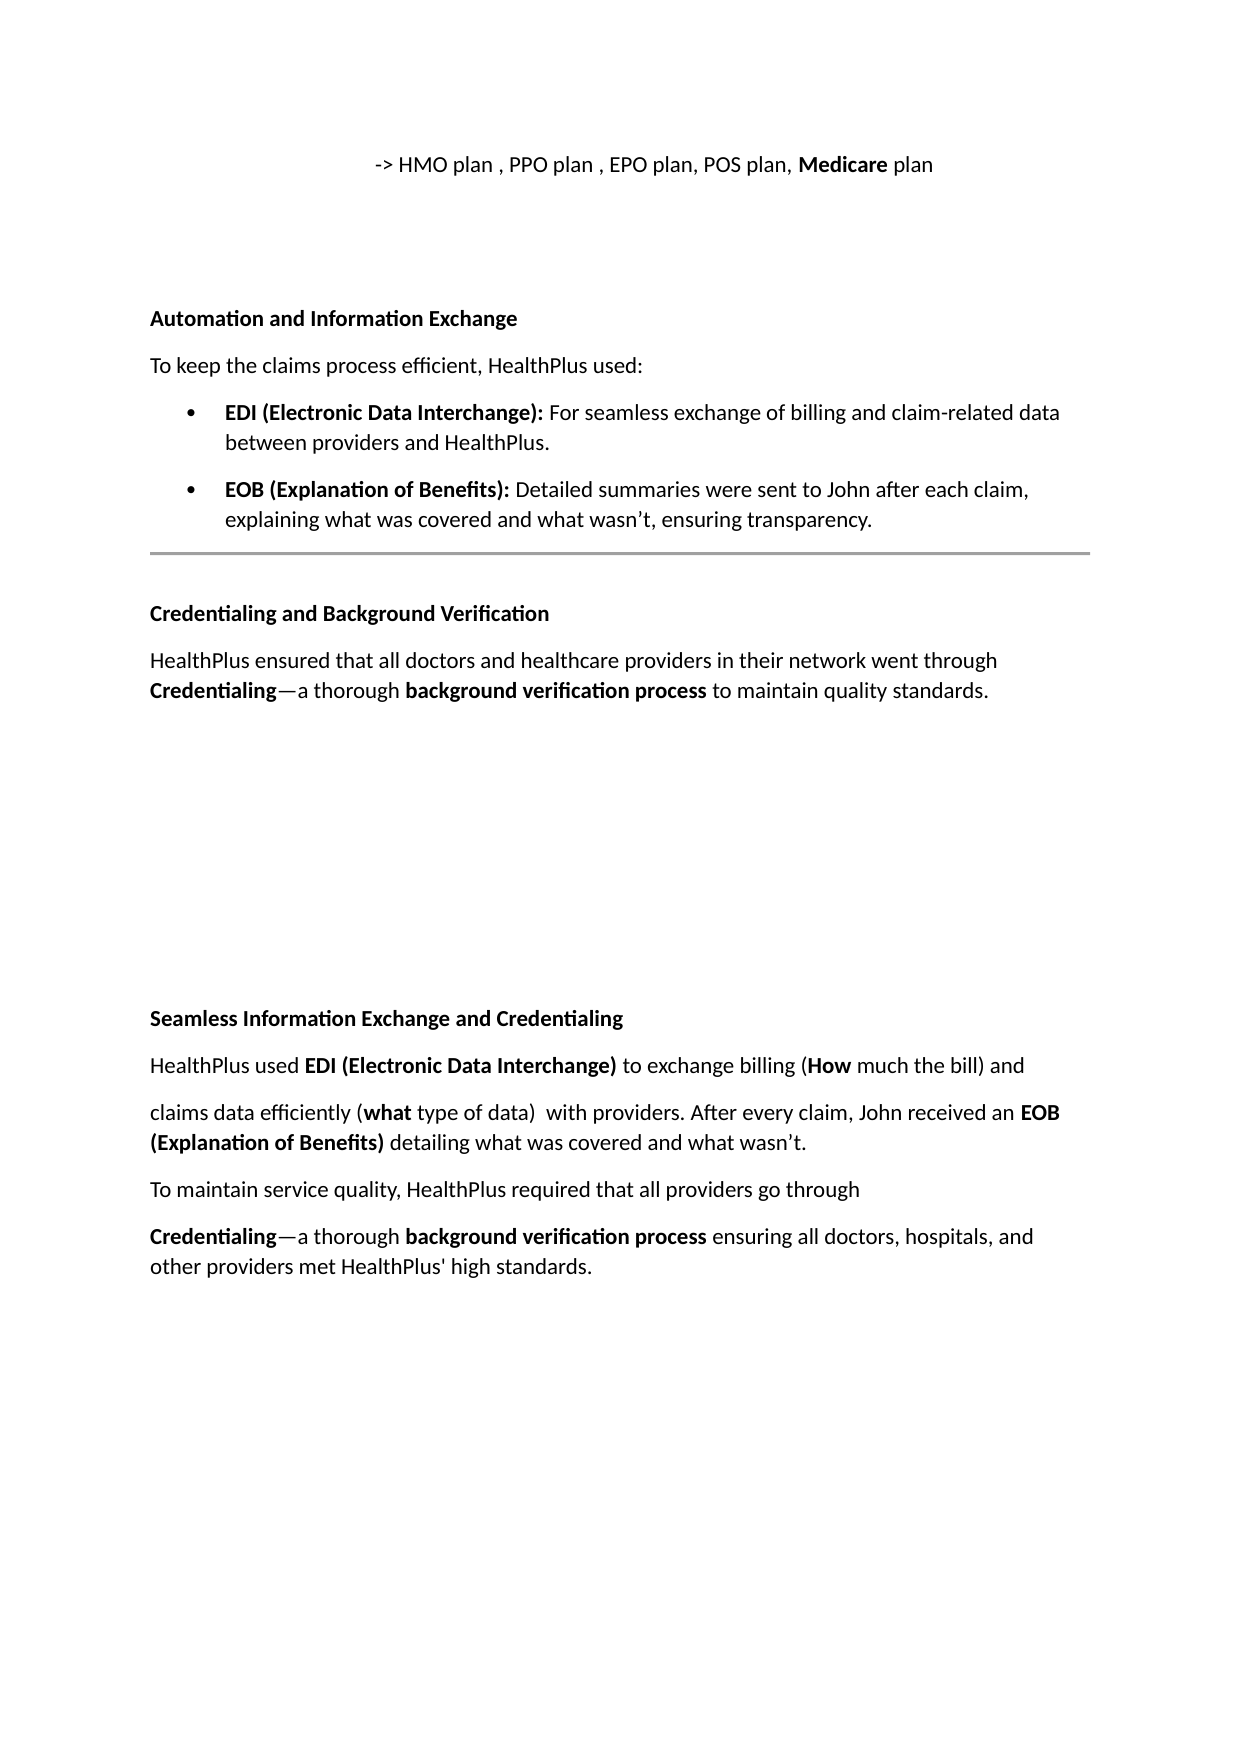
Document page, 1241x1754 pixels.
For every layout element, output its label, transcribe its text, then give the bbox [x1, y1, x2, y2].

text claims data efficiently (what type of data) with providers. After every claim, John received an EOB (Explanation of Benefits) detailing what was covered and what wasn’t. [150, 1098, 1090, 1156]
text Credentialing—a thorough background verification process ensuring all doctors, hospitals, and other providers met HealthPlus' high standards. [150, 1222, 1090, 1280]
text To maintain service quality, HealthPlus required that all providers go through [150, 1175, 1090, 1203]
text Credentialing and Background Verification [150, 599, 1090, 627]
text HealthPlus ensured that all doctors and healthcare providers in their network went through Credentialing—a thorough background verification process to maintain quality standards. [150, 646, 1090, 704]
text Automation and Information Exchange [150, 304, 1090, 332]
text To keep the claims process efficient, HealthPlus used: [150, 351, 1090, 379]
text Seamless Information Exchange and Credentialing [150, 1004, 1090, 1032]
list EOB (Explanation of Benefits): Detailed summaries were sent to John after each claim, explaining what was covered and what wasn’t, ensuring transparency. [187, 475, 1090, 533]
text HealthPlus used EDI (Electronic Data Interchange) to exchange billing (How much the bill) and [150, 1051, 1090, 1079]
list EDI (Electronic Data Interchange): For seamless exchange of billing and claim-related data between providers and HealthPlus. [187, 398, 1090, 456]
